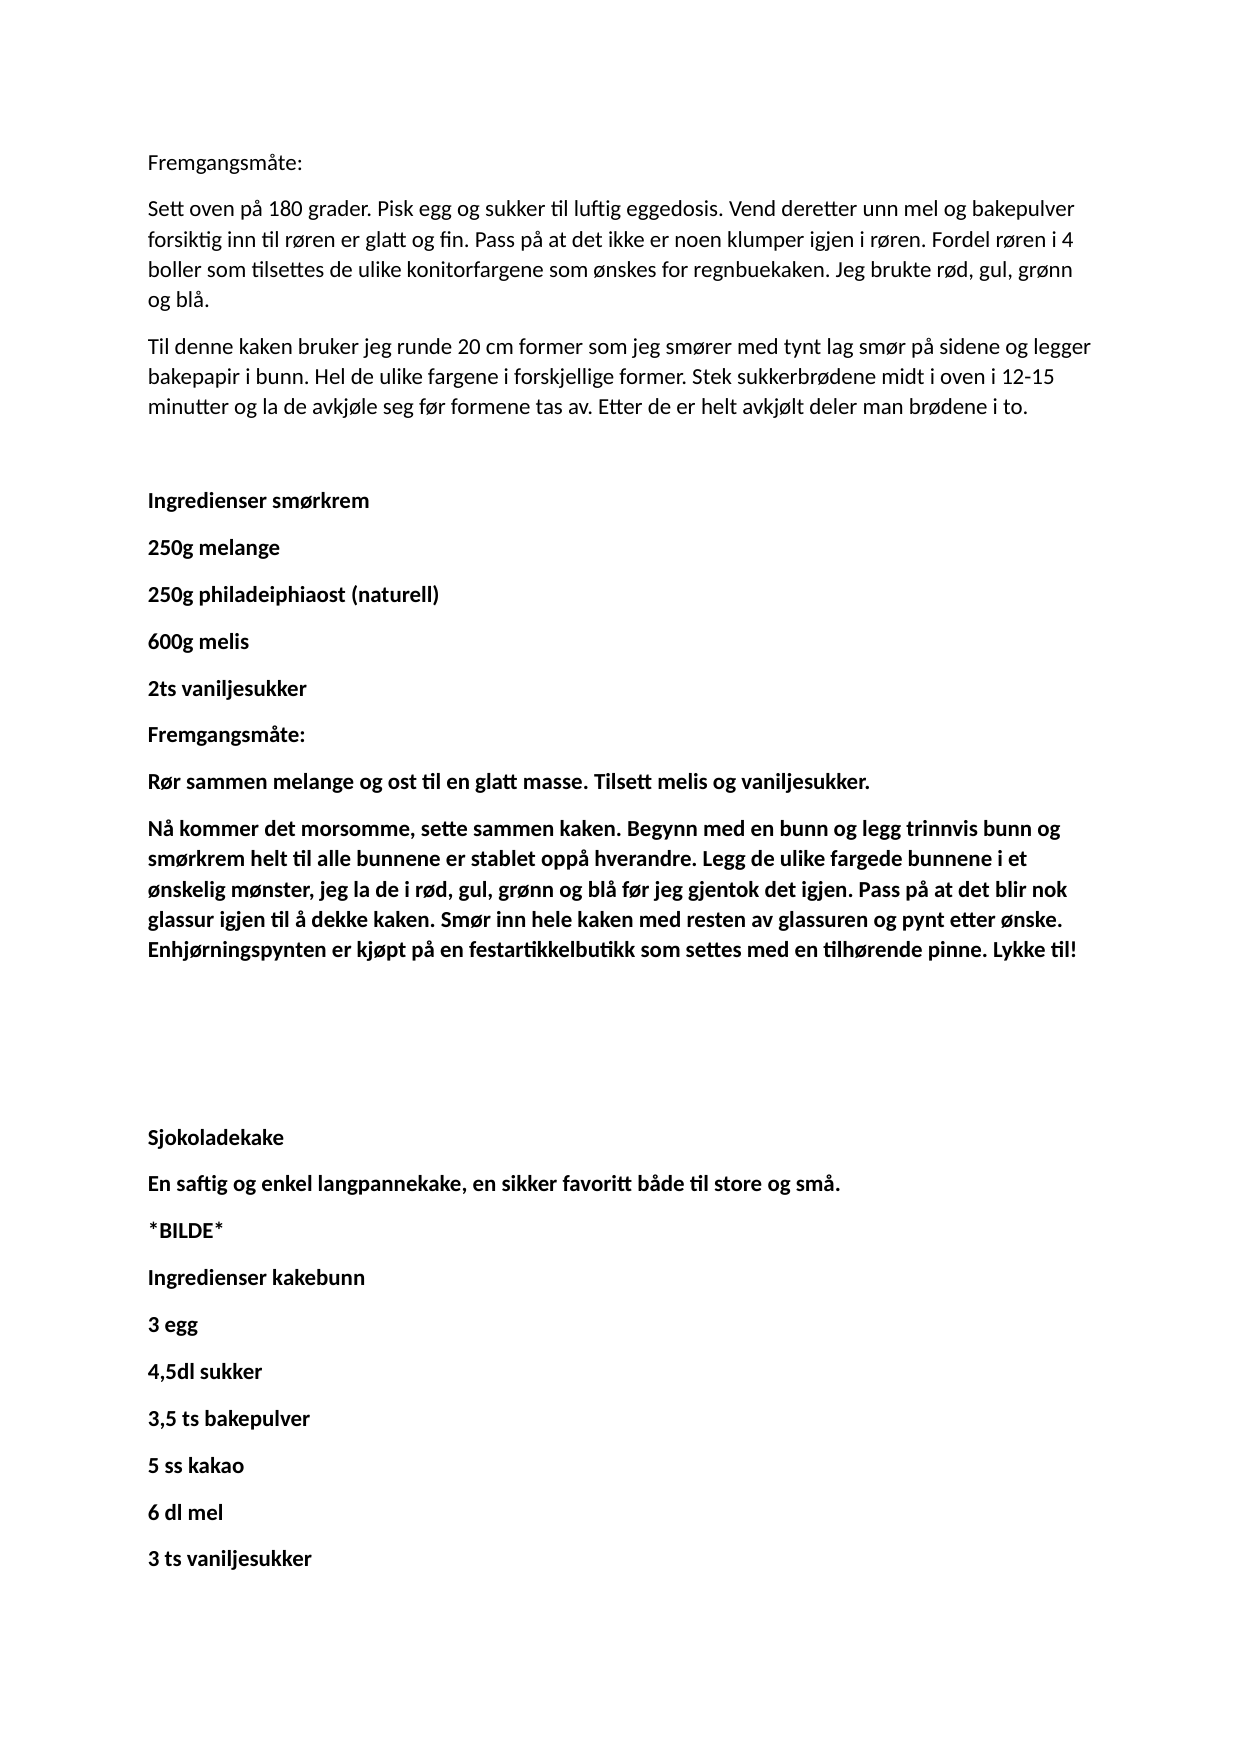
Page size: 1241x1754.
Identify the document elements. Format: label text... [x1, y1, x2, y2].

text Ingredienser smørkrem [148, 486, 1093, 514]
text Til denne kaken bruker jeg runde 20 cm former som jeg smører med tynt lag smør på sidene og legger bakepapir i bunn. Hel de ulike fargene i forskjellige former. Stek sukkerbrødene midt i oven i 12-15 minutter og la de avkjøle seg før formene tas av. Etter de er helt avkjølt deler man brødene i to. [148, 332, 1093, 420]
text Ingredienser kakebunn [148, 1263, 1093, 1291]
text Nå kommer det morsomme, sette sammen kaken. Begynn med en bunn og legg trinnvis bunn og smørkrem helt til alle bunnene er stablet oppå hverandre. Legg de ulike fargede bunnene i et ønskelig mønster, jeg la de i rød, gul, grønn og blå før jeg gjentok det igjen. Pass på at det blir nok glassur igjen til å dekke kaken. Smør inn hele kaken med resten av glassuren og pynt etter ønske. Enhjørningspynten er kjøpt på en festartikkelbutikk som settes med en tilhørende pinne. Lykke til! [148, 814, 1093, 963]
text Sjokoladekake [148, 1123, 1093, 1151]
text Rør sammen melange og ost til en glatt masse. Tilsett melis og vaniljesukker. [148, 767, 1093, 795]
text 250g melange [148, 533, 1093, 561]
text Fremgangsmåte: [148, 721, 1093, 748]
text 3,5 ts bakepulver [148, 1404, 1093, 1432]
text En saftig og enkel langpannekake, en sikker favoritt både til store og små. [148, 1169, 1093, 1197]
text 6 dl mel [148, 1498, 1093, 1526]
text 5 ss kakao [148, 1451, 1093, 1479]
text 250g philadeiphiaost (naturell) [148, 580, 1093, 608]
text Fremgangsmåte: [148, 148, 1093, 176]
text Sett oven på 180 grader. Pisk egg og sukker til luftig eggedosis. Vend deretter unn mel og bakepulver forsiktig inn til røren er glatt og fin. Pass på at det ikke er noen klumper igjen i røren. Fordel røren i 4 boller som tilsettes de ulike konitorfargene som ønskes for regnbuekaken. Jeg brukte rød, gul, grønn og blå. [148, 194, 1093, 313]
text 3 egg [148, 1310, 1093, 1338]
text 2ts vaniljesukker [148, 674, 1093, 702]
text *BILDE* [148, 1216, 1093, 1244]
text 4,5dl sukker [148, 1357, 1093, 1385]
text 3 ts vaniljesukker [148, 1544, 1093, 1572]
text 600g melis [148, 627, 1093, 655]
